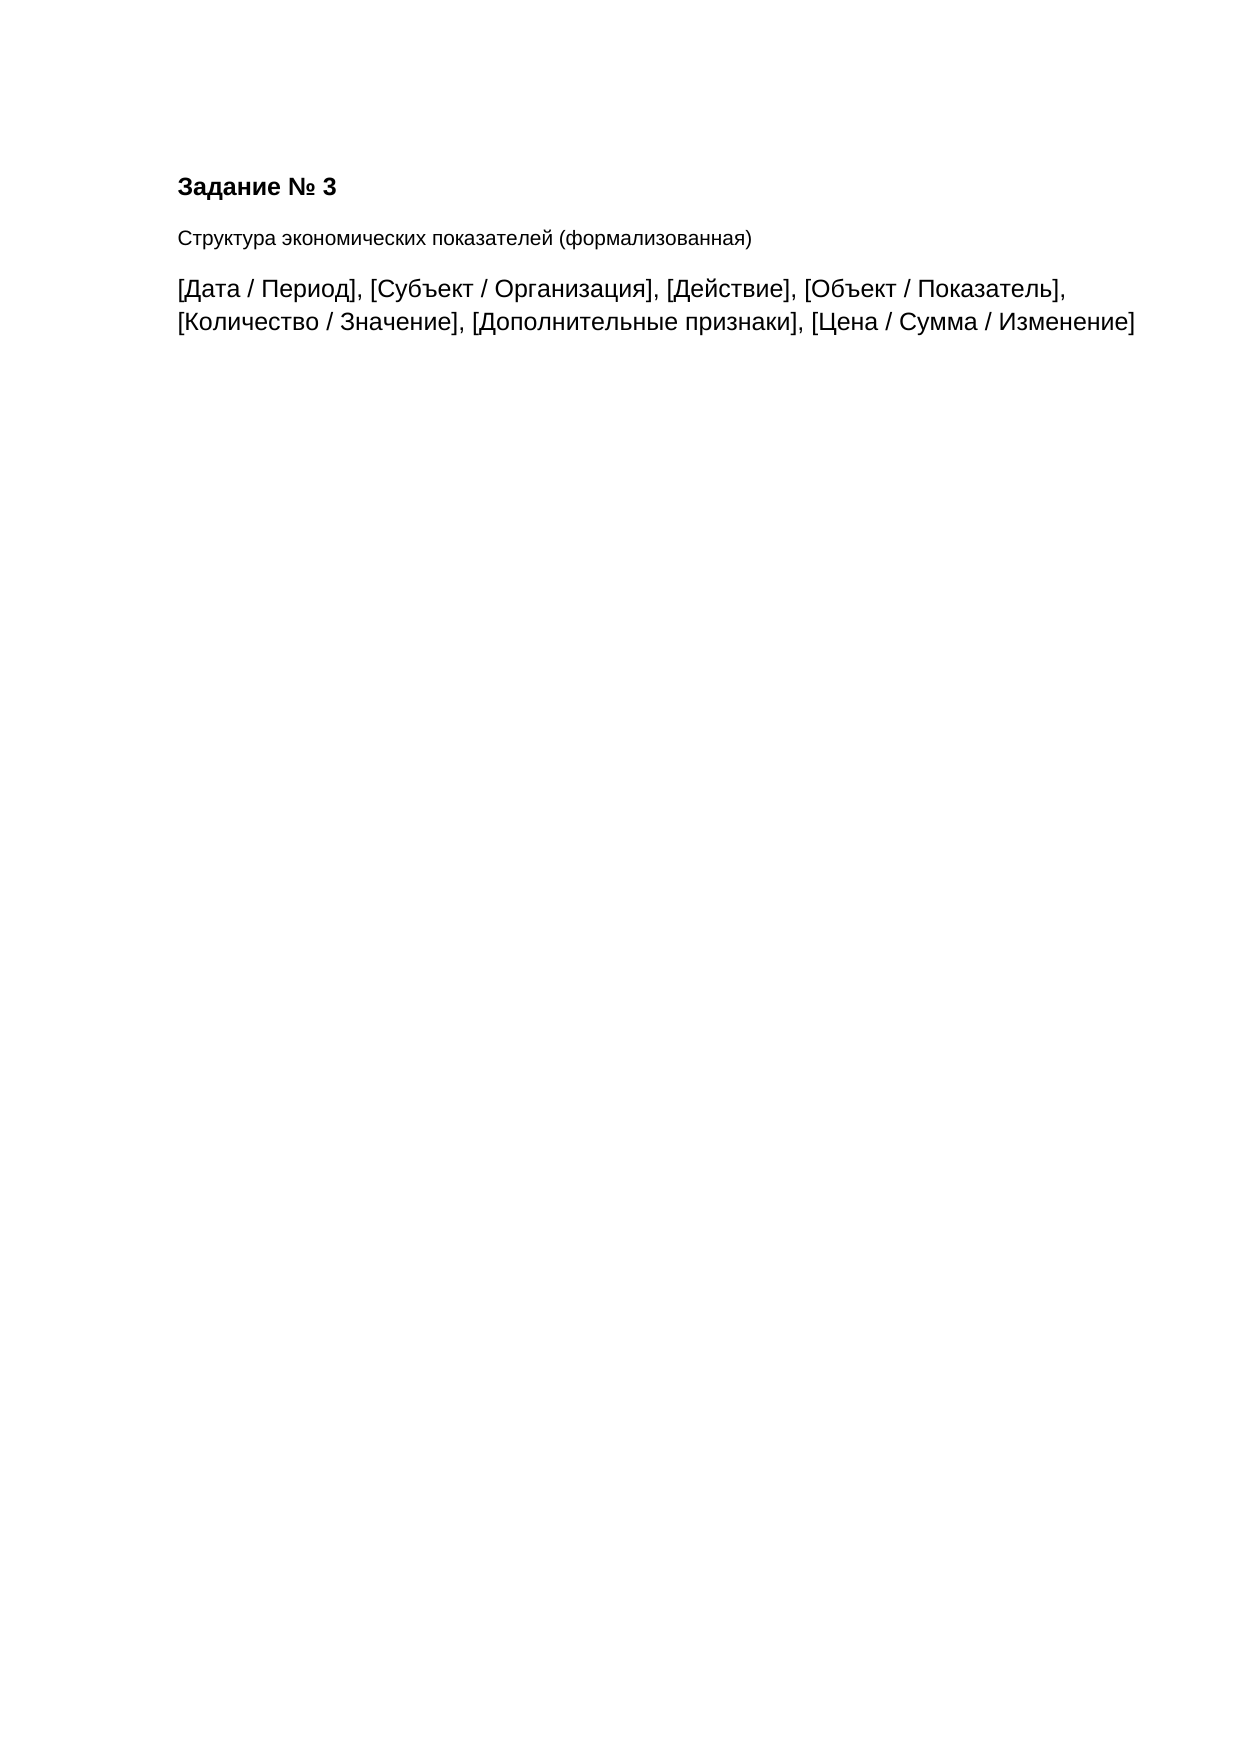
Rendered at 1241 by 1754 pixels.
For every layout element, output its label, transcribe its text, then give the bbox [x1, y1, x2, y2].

text [Дата / Период], [Субъект / Организация], [Действие], [Объект / Показатель], [Количество / Значение], [Дополнительные признаки], [Цена / Сумма / Изменение] [177, 274, 1152, 336]
text Структура экономических показателей (формализованная) [177, 226, 1152, 250]
text Задание № 3 [177, 172, 1152, 201]
